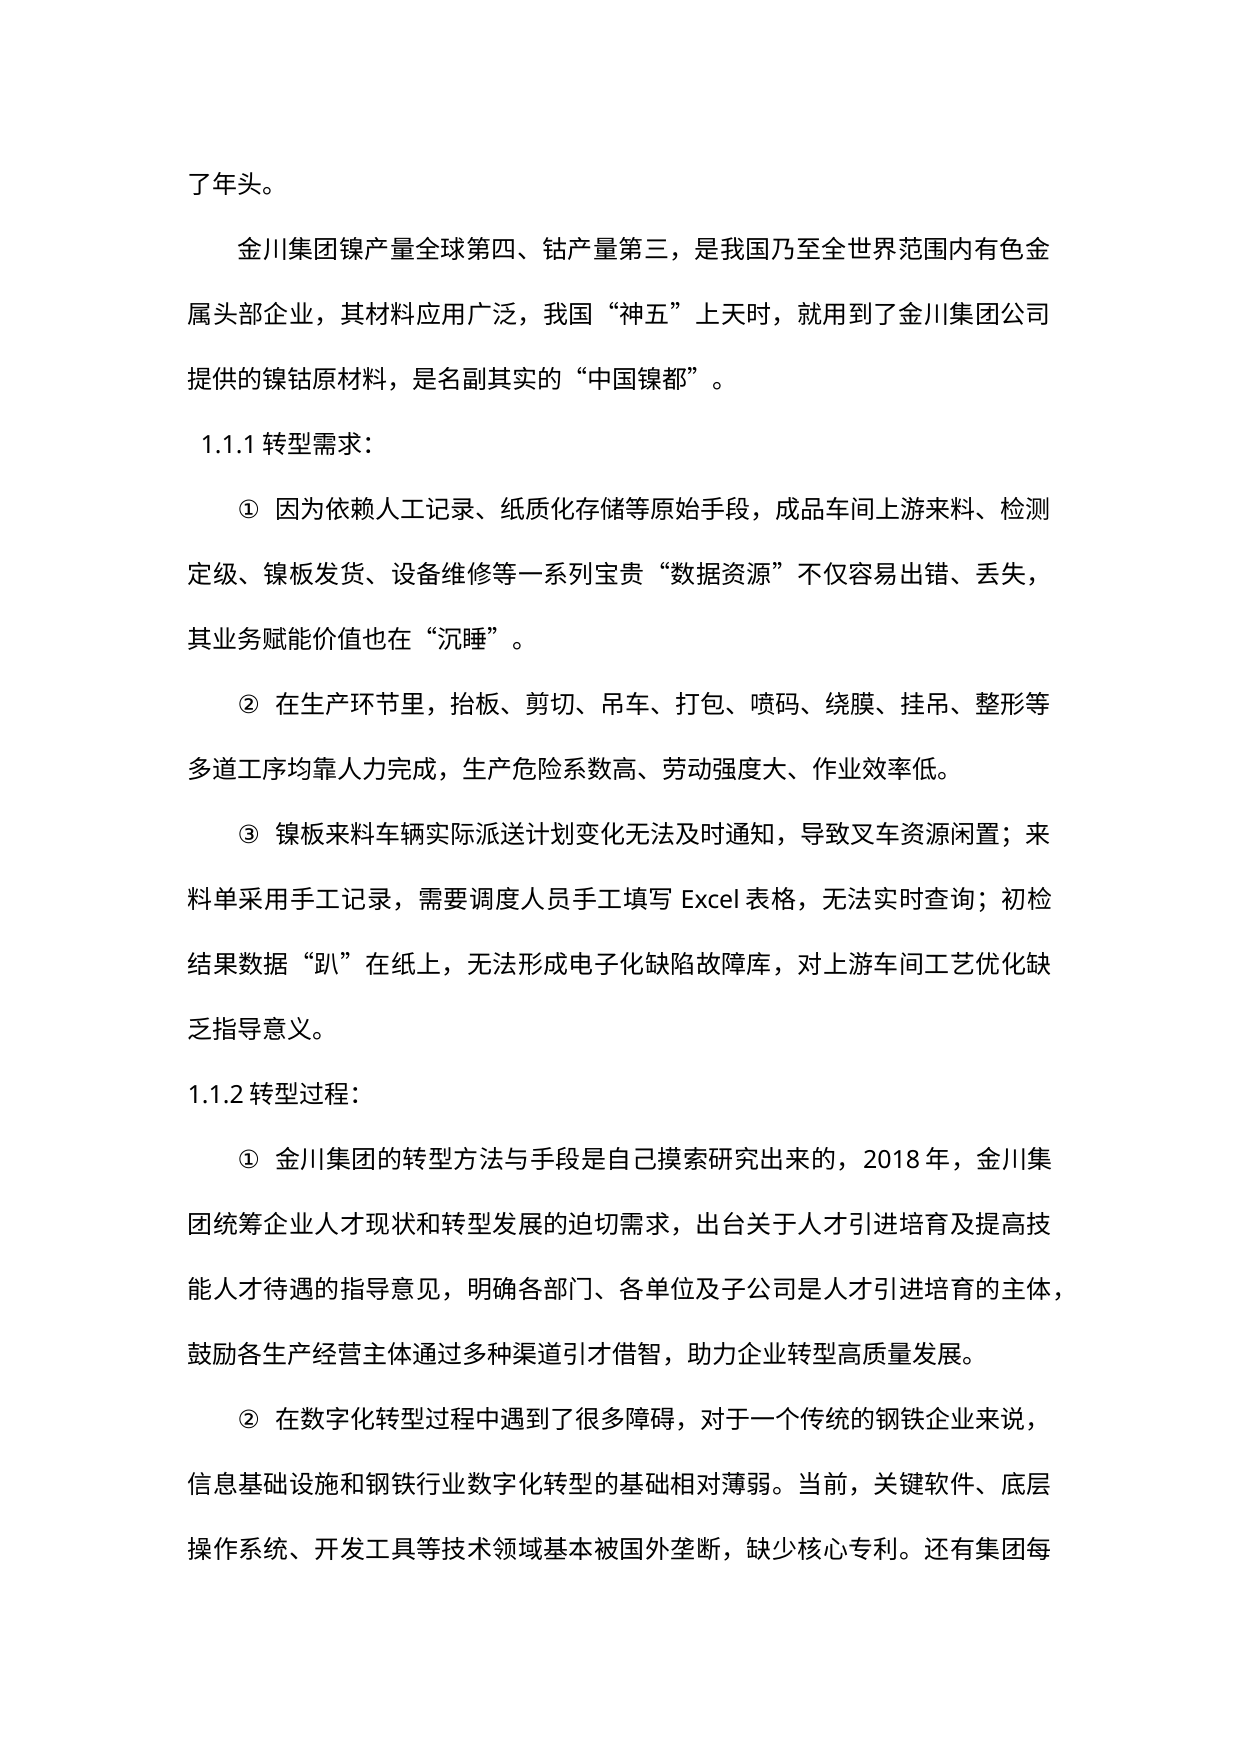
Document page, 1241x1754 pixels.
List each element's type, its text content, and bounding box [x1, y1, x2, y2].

text 金川集团镍产量全球第四、钴产量第三，是我国乃至全世界范围内有色金属头部企业，其材料应用广泛，我国“神五”上天时，就用到了金川集团公司提供的镍钴原材料，是名副其实的“中国镍都”。 [187, 215, 1053, 410]
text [187, 150, 1053, 215]
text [187, 1385, 1053, 1580]
text 1.1.2转型过程： [187, 1060, 1053, 1125]
text ① 金川集团的转型方法与手段是自己摸索研究出来的，2018年，金川集团统筹企业人才现状和转型发展的迫切需求，出台关于人才引进培育及提高技能人才待遇的指导意见，明确各部门、各单位及子公司是人才引进培育的主体，鼓励各生产经营主体通过多种渠道引才借智，助力企业转型高质量发展。 [187, 1125, 1053, 1385]
text ② 在生产环节里，抬板、剪切、吊车、打包、喷码、绕膜、挂吊、整形等多道工序均靠人力完成，生产危险系数高、劳动强度大、作业效率低。 [187, 670, 1053, 800]
text ① 因为依赖人工记录、纸质化存储等原始手段，成品车间上游来料、检测定级、镍板发货、设备维修等一系列宝贵“数据资源”不仅容易出错、丢失，其业务赋能价值也在“沉睡”。 [187, 475, 1053, 670]
text ③ 镍板来料车辆实际派送计划变化无法及时通知，导致叉车资源闲置；来料单采用手工记录，需要调度人员手工填写Excel表格，无法实时查询；初检结果数据“趴”在纸上，无法形成电子化缺陷故障库，对上游车间工艺优化缺乏指导意义。 [187, 800, 1053, 1060]
text 1.1.1转型需求： [187, 410, 1053, 475]
